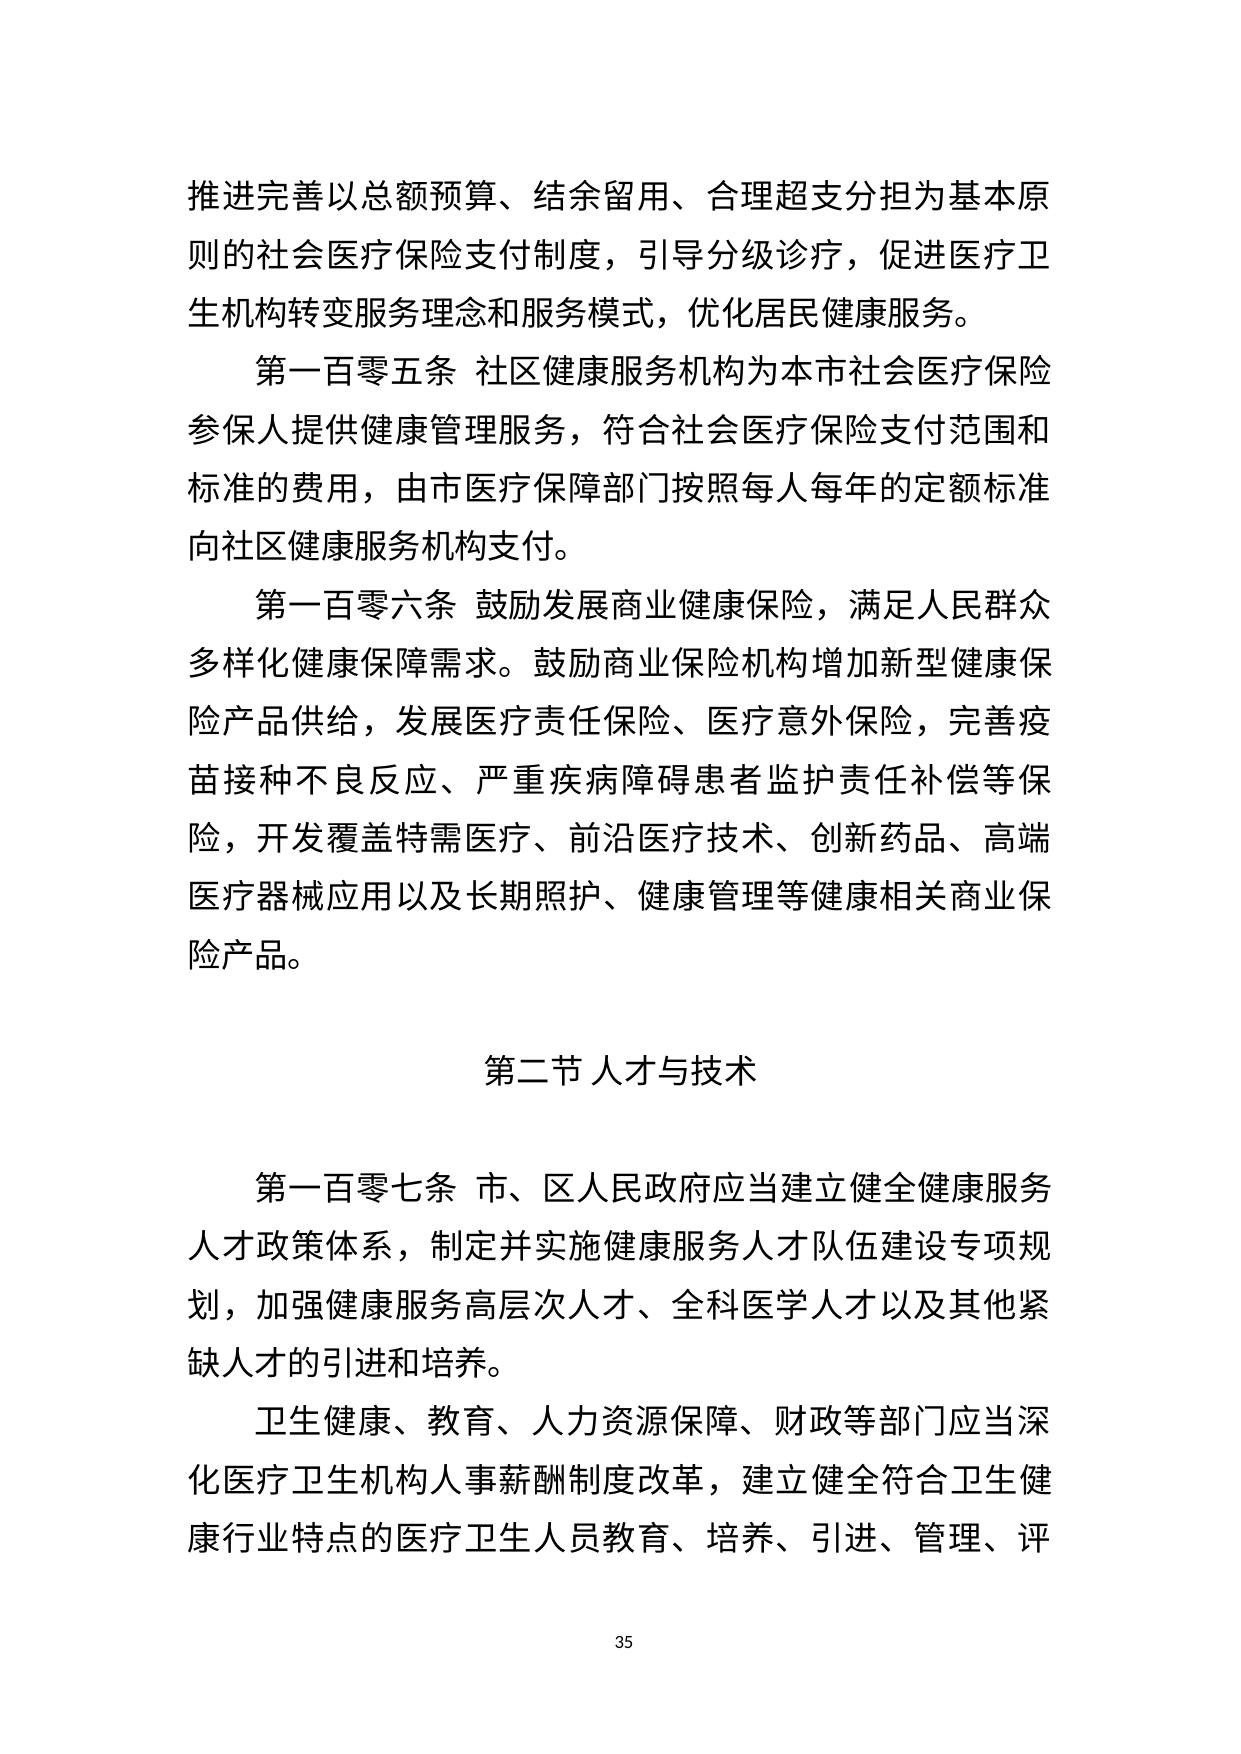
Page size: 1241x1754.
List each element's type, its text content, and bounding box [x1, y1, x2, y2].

text 第一百零五条 社区健康服务机构为本市社会医疗保险参保人提供健康管理服务，符合社会医疗保险支付范围和标准的费用，由市医疗保障部门按照每人每年的定额标准向社区健康服务机构支付。 [187, 337, 1053, 570]
text 第二节 人才与技术 [187, 1037, 1053, 1095]
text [187, 162, 1053, 337]
text 第一百零七条 市、区人民政府应当建立健全健康服务人才政策体系，制定并实施健康服务人才队伍建设专项规划，加强健康服务高层次人才、全科医学人才以及其他紧缺人才的引进和培养。 [187, 1154, 1053, 1387]
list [187, 1387, 1053, 1562]
text 第一百零六条 鼓励发展商业健康保险，满足人民群众多样化健康保障需求。鼓励商业保险机构增加新型健康保险产品供给，发展医疗责任保险、医疗意外保险，完善疫苗接种不良反应、严重疾病障碍患者监护责任补偿等保险，开发覆盖特需医疗、前沿医疗技术、创新药品、高端医疗器械应用以及长期照护、健康管理等健康相关商业保险产品。 [187, 570, 1053, 979]
